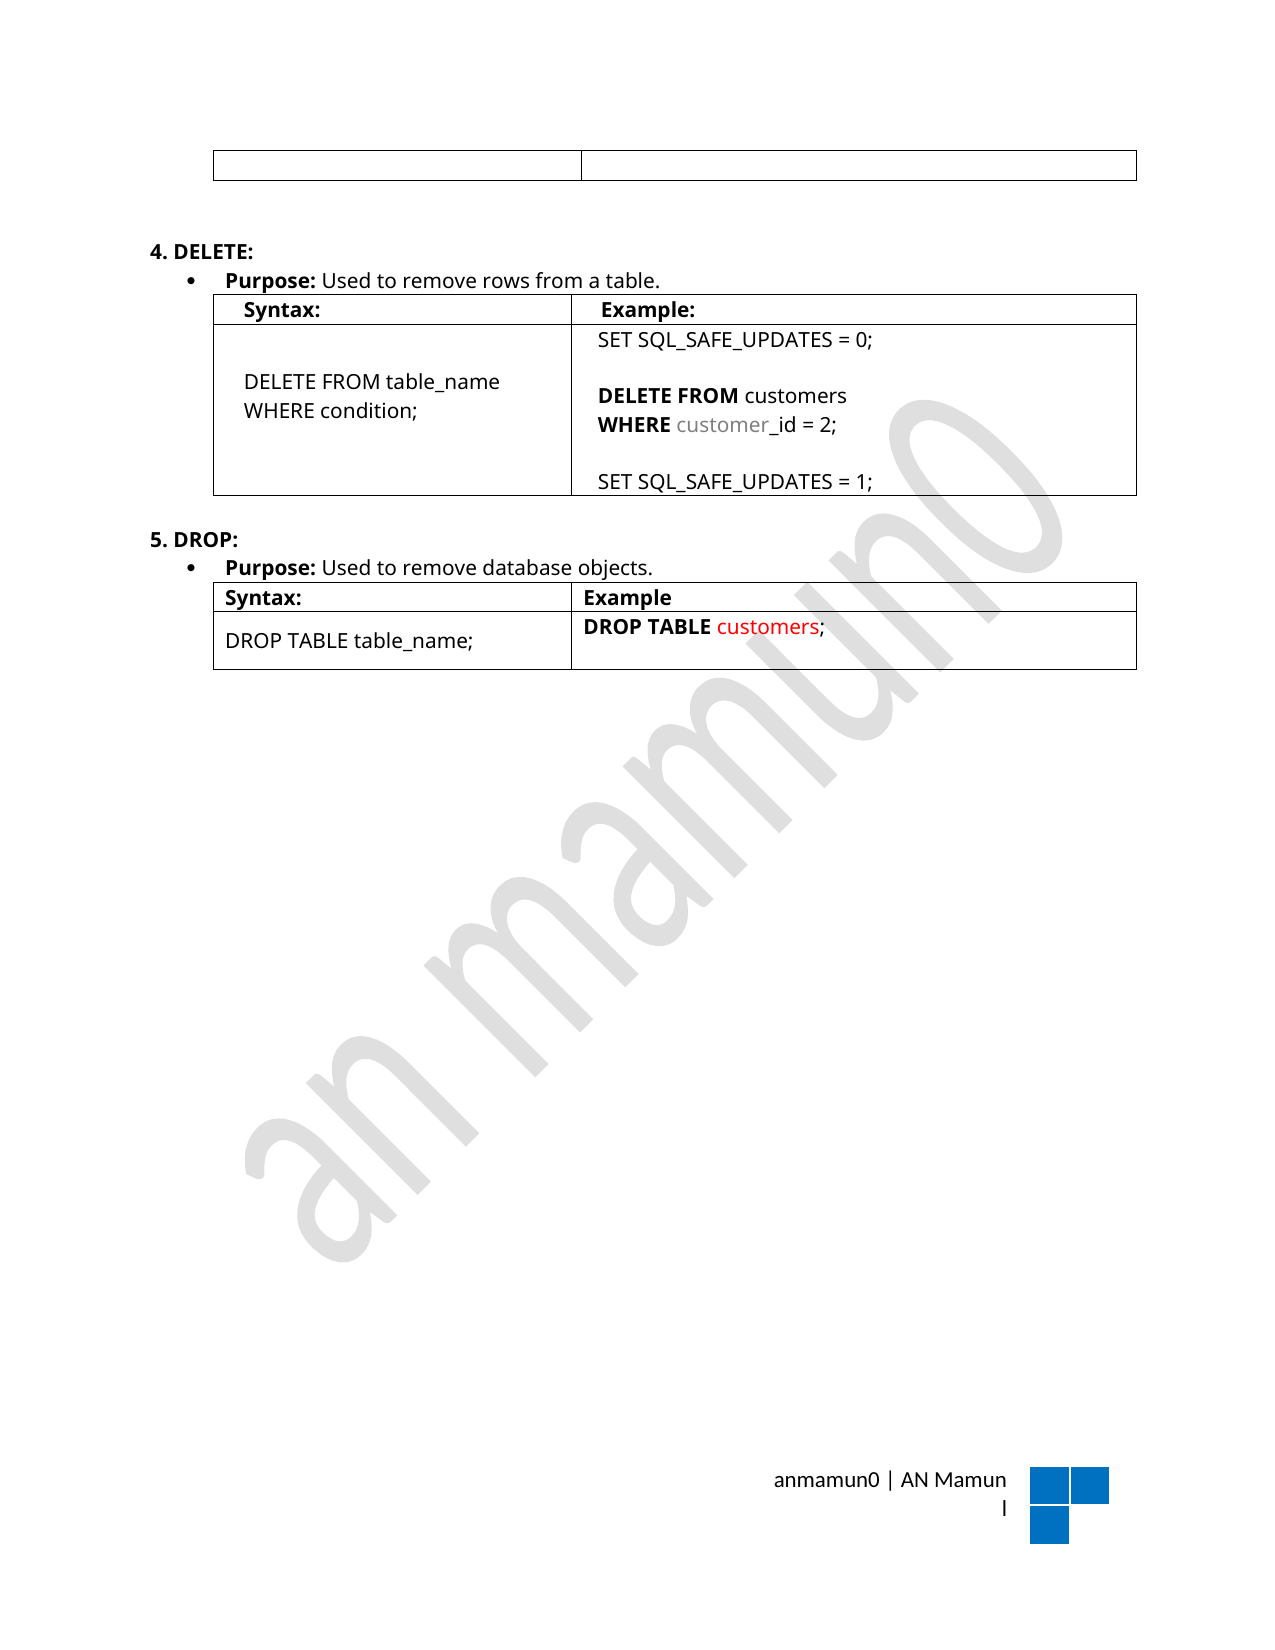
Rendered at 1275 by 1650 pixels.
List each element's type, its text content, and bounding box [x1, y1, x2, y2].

table_header Syntax: [214, 583, 571, 611]
table_cell DROP TABLE table_name; [214, 612, 571, 669]
text 4. DELETE: [150, 237, 1125, 266]
table_header Example: [572, 295, 1136, 324]
text 5. DROP: [150, 525, 1125, 553]
table_header Syntax: [214, 295, 571, 324]
list Purpose: Used to remove database objects. [187, 553, 1125, 582]
list Purpose: Used to remove rows from a table. [187, 266, 1125, 294]
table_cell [582, 151, 1136, 179]
table_cell DELETE FROM table_name WHERE condition; [214, 325, 571, 495]
table_header Example [572, 583, 1136, 611]
table_cell DROP TABLE customers; [572, 612, 1136, 669]
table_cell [214, 151, 581, 179]
table_cell SET SQL_SAFE_UPDATES = 0; DELETE FROM customers WHERE customer_id = 2; SET SQL_SAFE_UPDATES = 1; [572, 325, 1136, 495]
